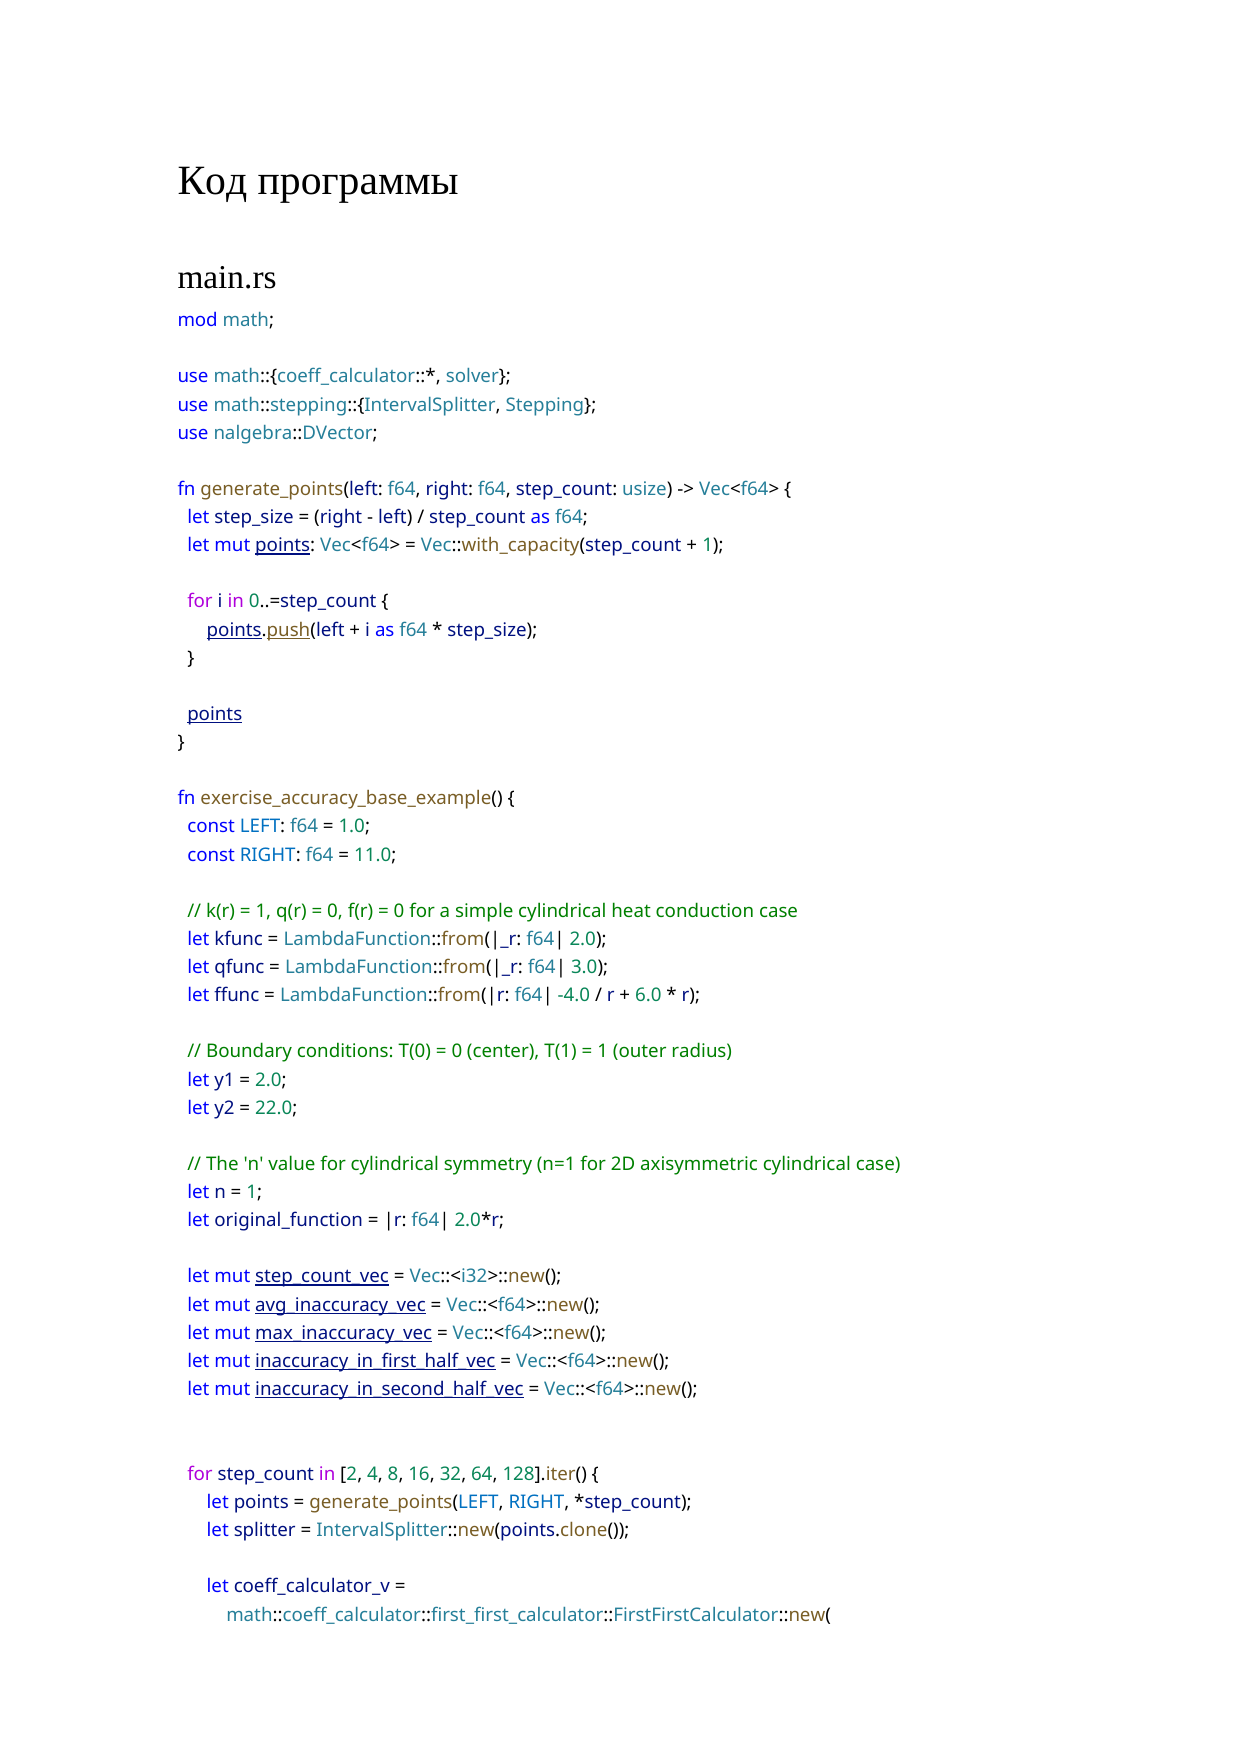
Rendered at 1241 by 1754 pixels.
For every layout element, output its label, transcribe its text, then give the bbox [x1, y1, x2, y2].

text use nalgebra::DVector; [177, 416, 1152, 444]
text let ffunc = LambdaFunction::from(|r: f64| -4.0 / r + 6.0 * r); [177, 979, 1152, 1007]
text let kfunc = LambdaFunction::from(|_r: f64| 2.0); [177, 923, 1152, 951]
text math::coeff_calculator::first_first_calculator::FirstFirstCalculator::new( [177, 1598, 1152, 1626]
text let mut avg_inaccuracy_vec = Vec::<f64>::new(); [177, 1288, 1152, 1316]
text } [177, 726, 1152, 754]
text // The 'n' value for cylindrical symmetry (n=1 for 2D axisymmetric cylindrical case) [177, 1148, 1152, 1176]
text const LEFT: f64 = 1.0; [177, 810, 1152, 838]
text let mut inaccuracy_in_first_half_vec = Vec::<f64>::new(); [177, 1344, 1152, 1373]
text // k(r) = 1, q(r) = 0, f(r) = 0 for a simple cylindrical heat conduction case [177, 894, 1152, 923]
text let splitter = IntervalSplitter::new(points.clone()); [177, 1514, 1152, 1542]
text let original_function = |r: f64| 2.0*r; [177, 1204, 1152, 1232]
text // Boundary conditions: T(0) = 0 (center), T(1) = 1 (outer radius) [177, 1035, 1152, 1063]
text let y1 = 2.0; [177, 1063, 1152, 1091]
text fn generate_points(left: f64, right: f64, step_count: usize) -> Vec<f64> { [177, 473, 1152, 501]
text let mut inaccuracy_in_second_half_vec = Vec::<f64>::new(); [177, 1373, 1152, 1401]
text mod math; [177, 304, 1152, 332]
subtitle Код программы [177, 156, 1152, 203]
text fn exercise_accuracy_base_example() { [177, 782, 1152, 810]
text let qfunc = LambdaFunction::from(|_r: f64| 3.0); [177, 951, 1152, 979]
text let mut points: Vec<f64> = Vec::with_capacity(step_count + 1); [177, 529, 1152, 557]
text use math::stepping::{IntervalSplitter, Stepping}; [177, 388, 1152, 416]
text let step_size = (right - left) / step_count as f64; [177, 501, 1152, 529]
text } [177, 641, 1152, 669]
text points.push(left + i as f64 * step_size); [177, 613, 1152, 641]
text points [177, 698, 1152, 726]
text let coeff_calculator_v = [177, 1570, 1152, 1598]
subtitle main.rs [177, 257, 1152, 296]
text let n = 1; [177, 1176, 1152, 1204]
text for i in 0..=step_count { [177, 585, 1152, 613]
text let y2 = 22.0; [177, 1091, 1152, 1119]
text let mut step_count_vec = Vec::<i32>::new(); [177, 1260, 1152, 1288]
text for step_count in [2, 4, 8, 16, 32, 64, 128].iter() { [177, 1458, 1152, 1486]
text use math::{coeff_calculator::*, solver}; [177, 360, 1152, 388]
text const RIGHT: f64 = 11.0; [177, 838, 1152, 866]
text let mut max_inaccuracy_vec = Vec::<f64>::new(); [177, 1316, 1152, 1344]
text let points = generate_points(LEFT, RIGHT, *step_count); [177, 1486, 1152, 1514]
